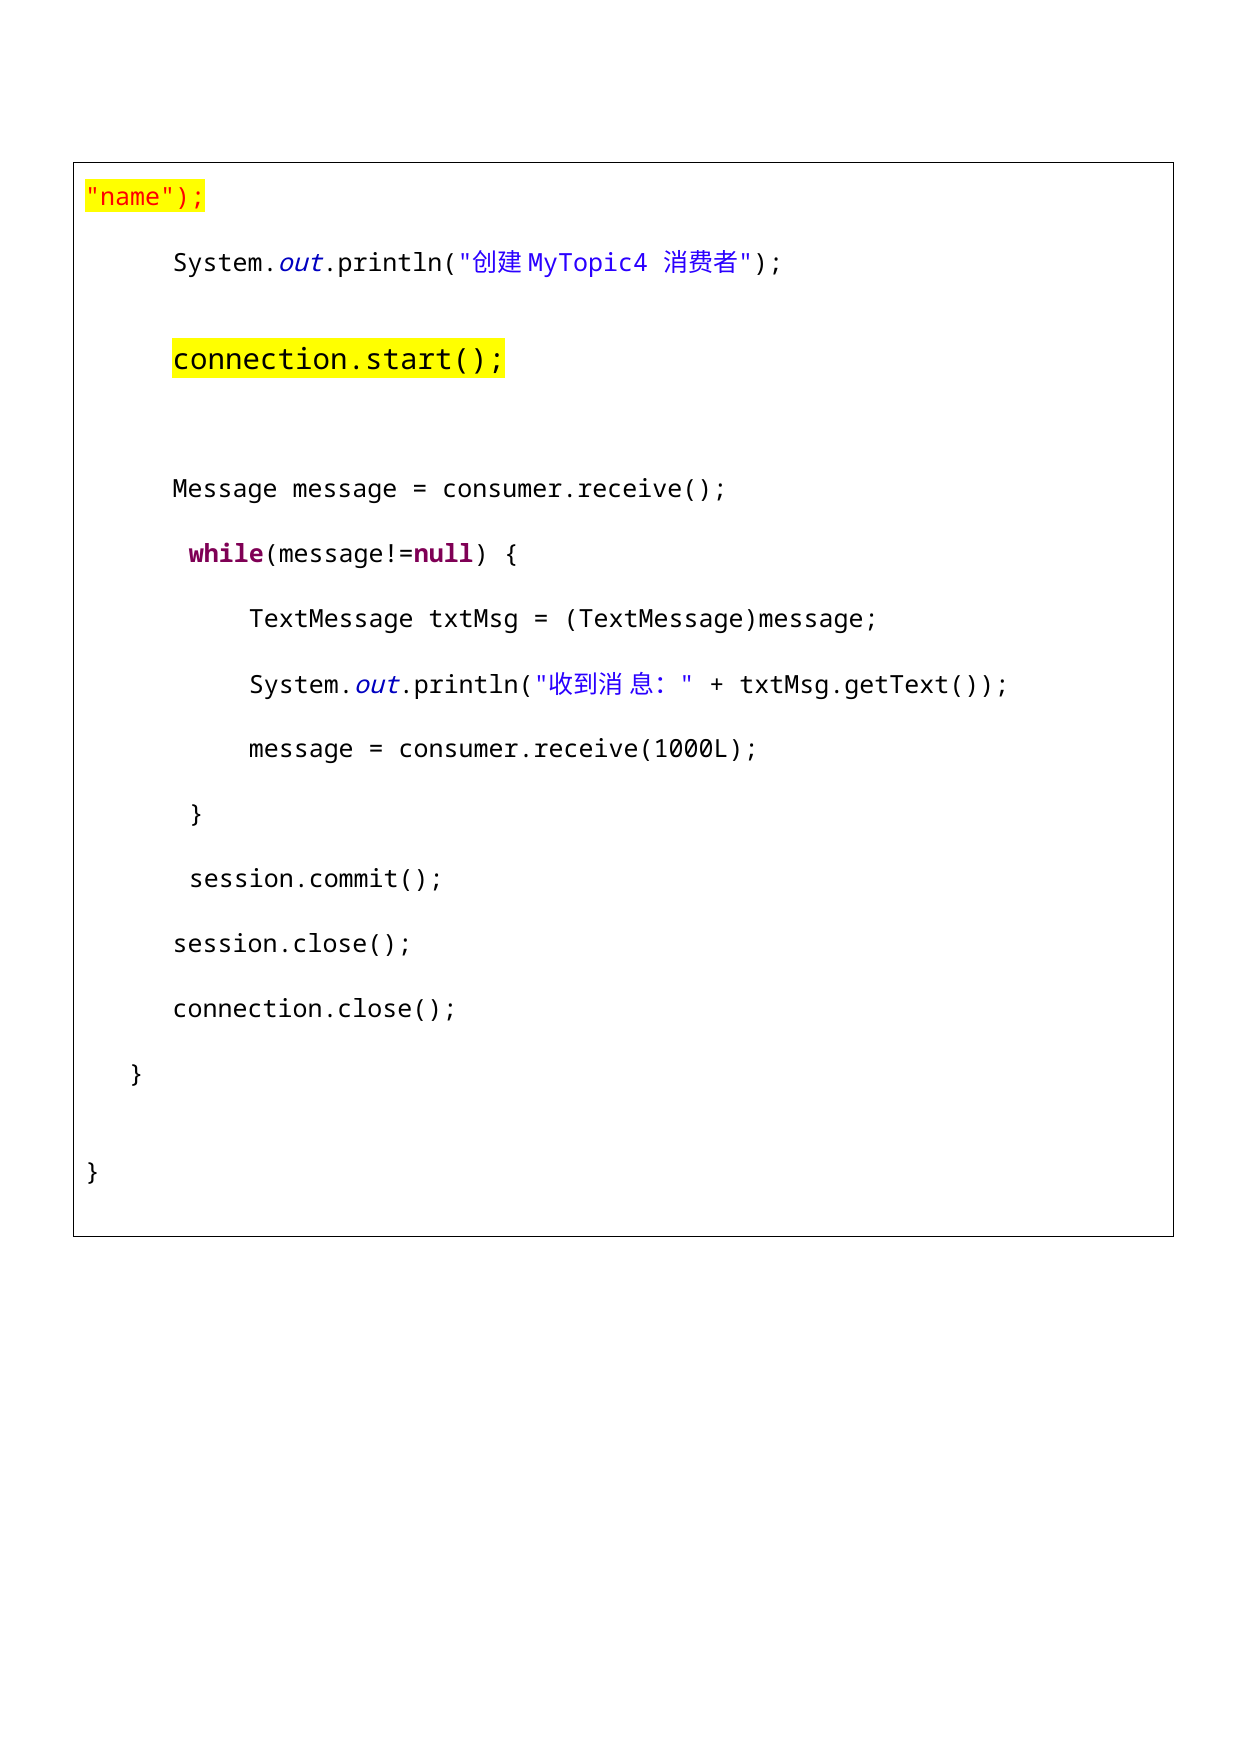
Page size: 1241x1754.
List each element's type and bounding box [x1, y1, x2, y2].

table_header [74, 163, 1173, 1236]
